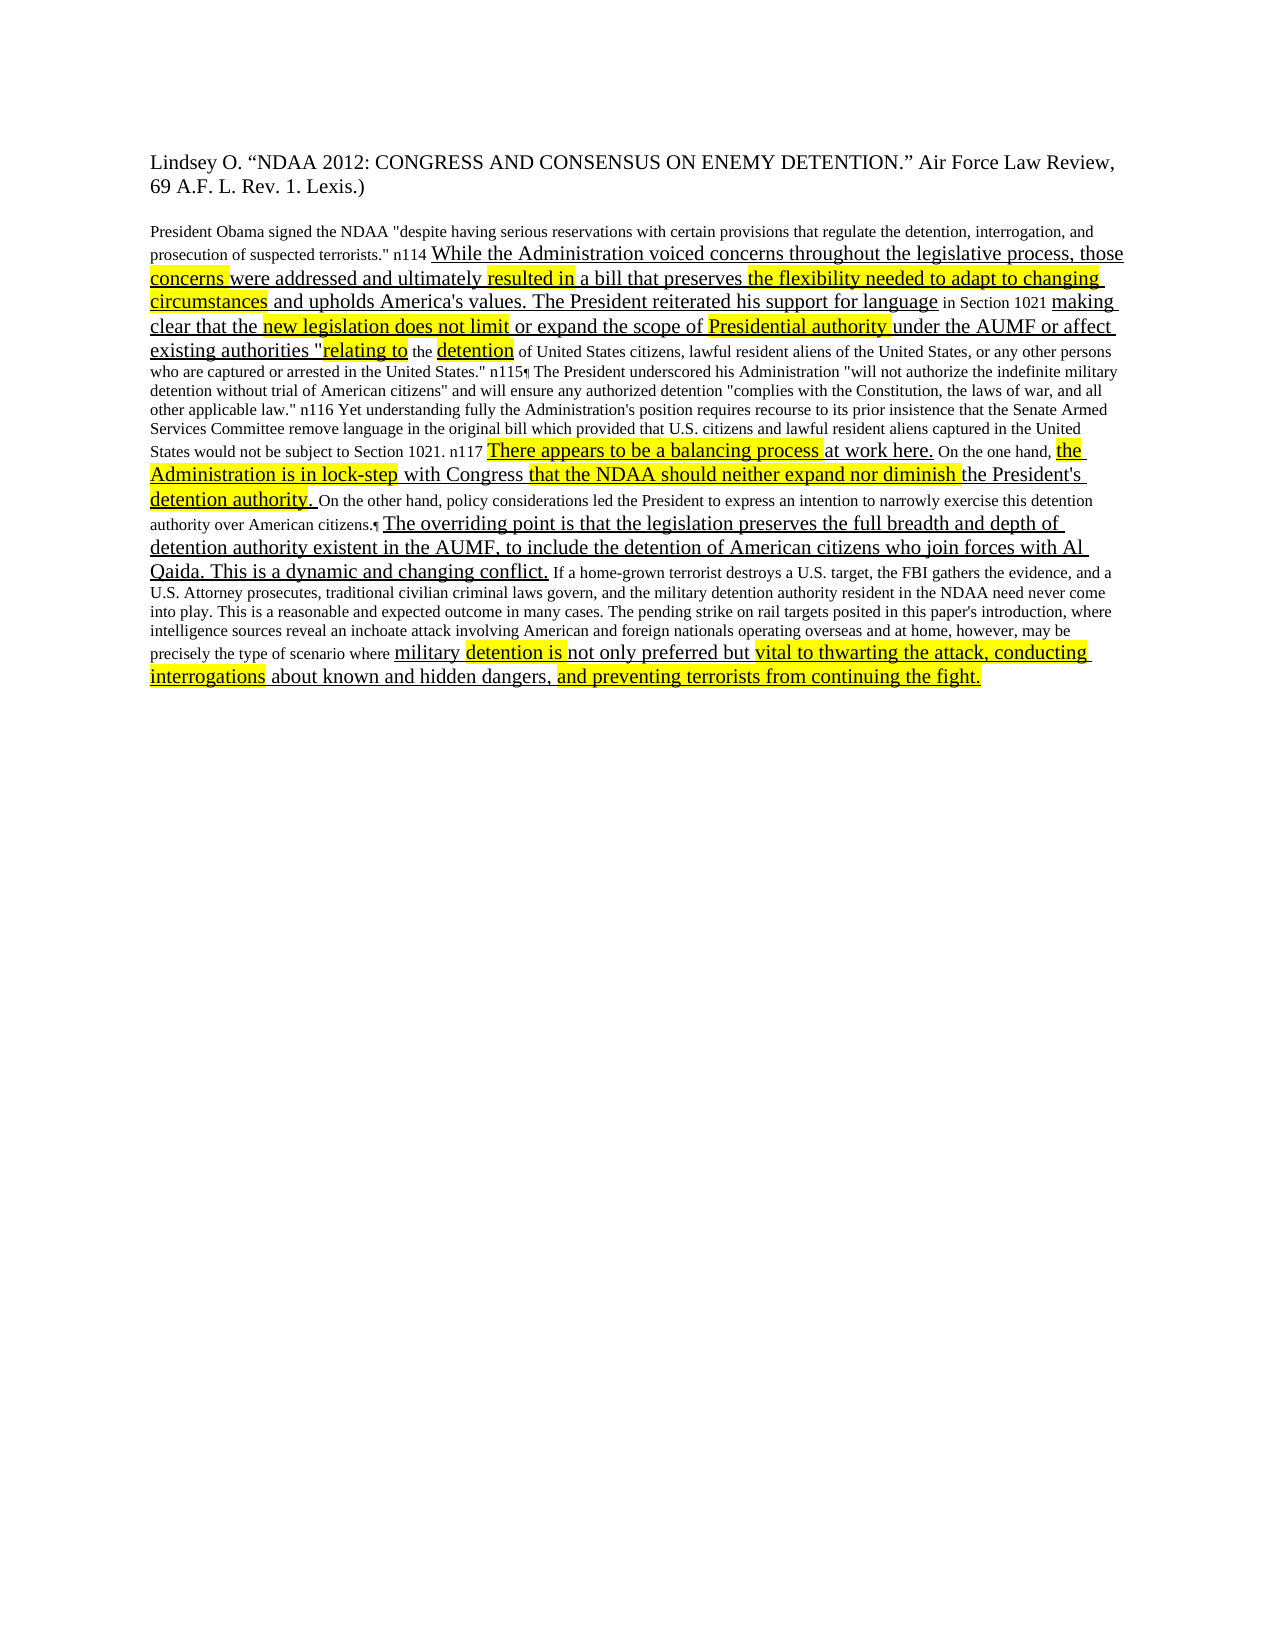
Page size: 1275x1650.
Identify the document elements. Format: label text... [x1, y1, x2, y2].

text President Obama signed the NDAA "despite having serious reservations with certain provisions that regulate the detention, interrogation, and prosecution of suspected terrorists." n114 While the Administration voiced concerns throughout the legislative process, those concerns were addressed and ultimately resulted in a bill that preserves the flexibility needed to adapt to changing circumstances and upholds America's values. The President reiterated his support for language in Section 1021 making clear that the new legislation does not limit or expand the scope of Presidential authority under the AUMF or affect existing authorities "relating to the detention of United States citizens, lawful resident aliens of the United States, or any other persons who are captured or arrested in the United States." n115¶ The President underscored his Administration "will not authorize the indefinite military detention without trial of American citizens" and will ensure any authorized detention "complies with the Constitution, the laws of war, and all other applicable law." n116 Yet understanding fully the Administration's position requires recourse to its prior insistence that the Senate Armed Services Committee remove language in the original bill which provided that U.S. citizens and lawful resident aliens captured in the United States would not be subject to Section 1021. n117 There appears to be a balancing process at work here. On the one hand, the Administration is in lock-step with Congress that the NDAA should neither expand nor diminish the President's detention authority. On the other hand, policy considerations led the President to express an intention to narrowly exercise this detention authority over American citizens.¶ The overriding point is that the legislation preserves the full breadth and depth of detention authority existent in the AUMF, to include the detention of American citizens who join forces with Al Qaida. This is a dynamic and changing conflict. If a home-grown terrorist destroys a U.S. target, the FBI gathers the evidence, and a U.S. Attorney prosecutes, traditional civilian criminal laws govern, and the military detention authority resident in the NDAA need never come into play. This is a reasonable and expected outcome in many cases. The pending strike on rail targets posited in this paper's introduction, where intelligence sources reveal an inchoate attack involving American and foreign nationals operating overseas and at home, however, may be precisely the type of scenario where military detention is not only preferred but vital to thwarting the attack, conducting interrogations about known and hidden dangers, and preventing terrorists from continuing the fight. [150, 222, 1125, 688]
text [150, 150, 1125, 198]
